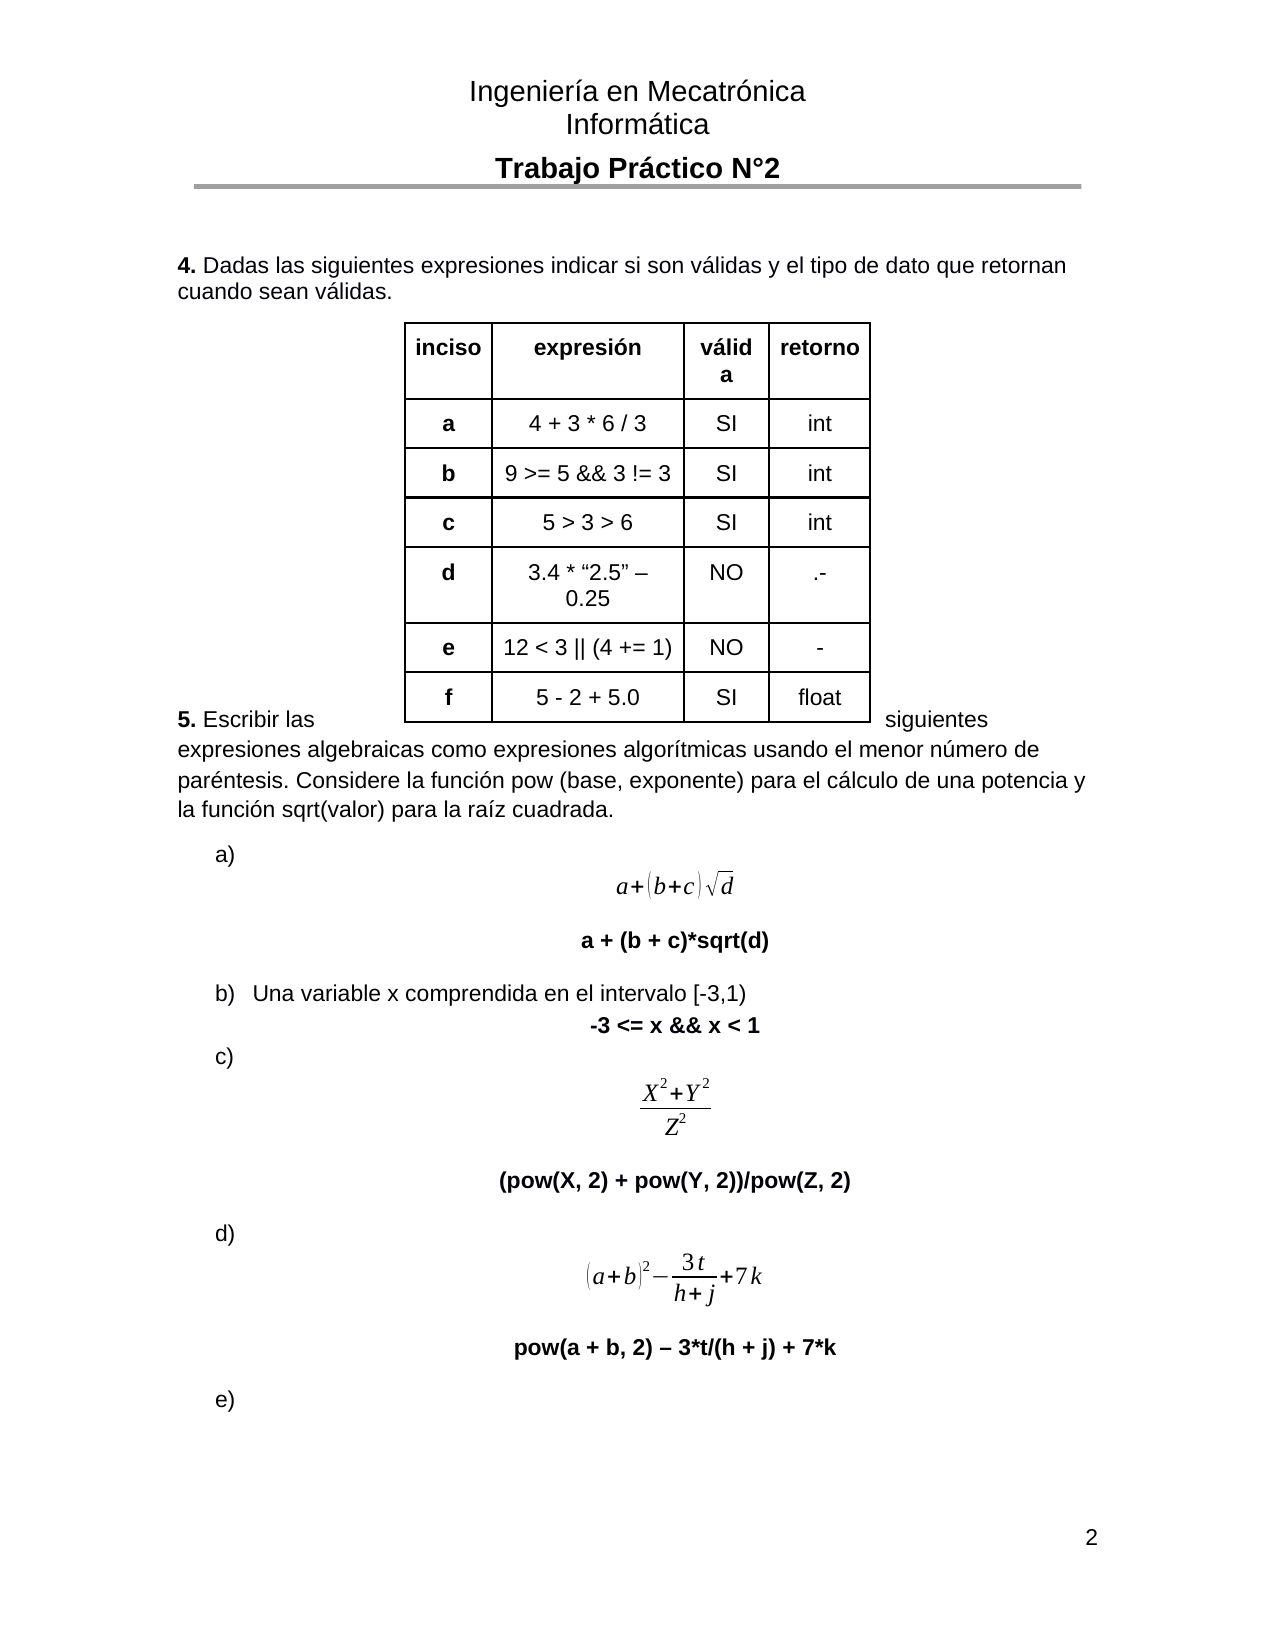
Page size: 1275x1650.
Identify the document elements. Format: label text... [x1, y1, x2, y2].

table_cell 5 > 3 > 6 [493, 499, 683, 546]
list (pow(X, 2) + pow(Y, 2))/pow(Z, 2) [252, 1167, 1098, 1193]
table_cell e [406, 624, 491, 671]
table_cell 5 - 2 + 5.0 [493, 673, 683, 721]
table_header retorno [770, 324, 869, 397]
text 5. Escribir las siguientes expresiones algebraicas como expresiones algorítmicas usando el menor número de paréntesis. Considere la función pow (base, exponente) para el cálculo de una potencia y la función sqrt(valor) para la raíz cuadrada. [177, 706, 1098, 823]
list Una variable x comprendida en el intervalo [-3,1) [215, 980, 1098, 1006]
table_cell int [770, 400, 869, 447]
table_cell 9 >= 5 && 3 != 3 [493, 449, 683, 496]
table_cell NO [685, 624, 768, 671]
list -3 <= x && x < 1 [252, 1012, 1098, 1038]
list pow(a + b, 2) – 3*t/(h + j) + 7*k [252, 1334, 1098, 1360]
text 4. Dadas las siguientes expresiones indicar si son válidas y el tipo de dato que retornan cuando sean válidas. [177, 252, 1098, 305]
table_header inciso [406, 324, 491, 397]
table_header válida [685, 324, 768, 397]
picture [193, 184, 1082, 189]
table_cell - [770, 624, 869, 671]
table_cell .- [770, 548, 869, 622]
table_cell int [770, 449, 869, 496]
table_cell c [406, 499, 491, 546]
table_cell f [406, 673, 491, 721]
table_cell d [406, 548, 491, 622]
table_cell int [770, 499, 869, 546]
table_cell 4 + 3 * 6 / 3 [493, 400, 683, 447]
table_cell a [406, 400, 491, 447]
table_cell SI [685, 673, 768, 721]
table_cell NO [685, 548, 768, 622]
table_cell float [770, 673, 869, 721]
list a + (b + c)*sqrt(d) [252, 927, 1098, 954]
table_cell SI [685, 400, 768, 447]
table_cell 12 < 3 || (4 += 1) [493, 624, 683, 671]
table_cell SI [685, 449, 768, 496]
table_cell 3.4 * “2.5” – 0.25 [493, 548, 683, 622]
table_cell SI [685, 499, 768, 546]
table_cell b [406, 449, 491, 496]
table_header expresión [493, 324, 683, 397]
